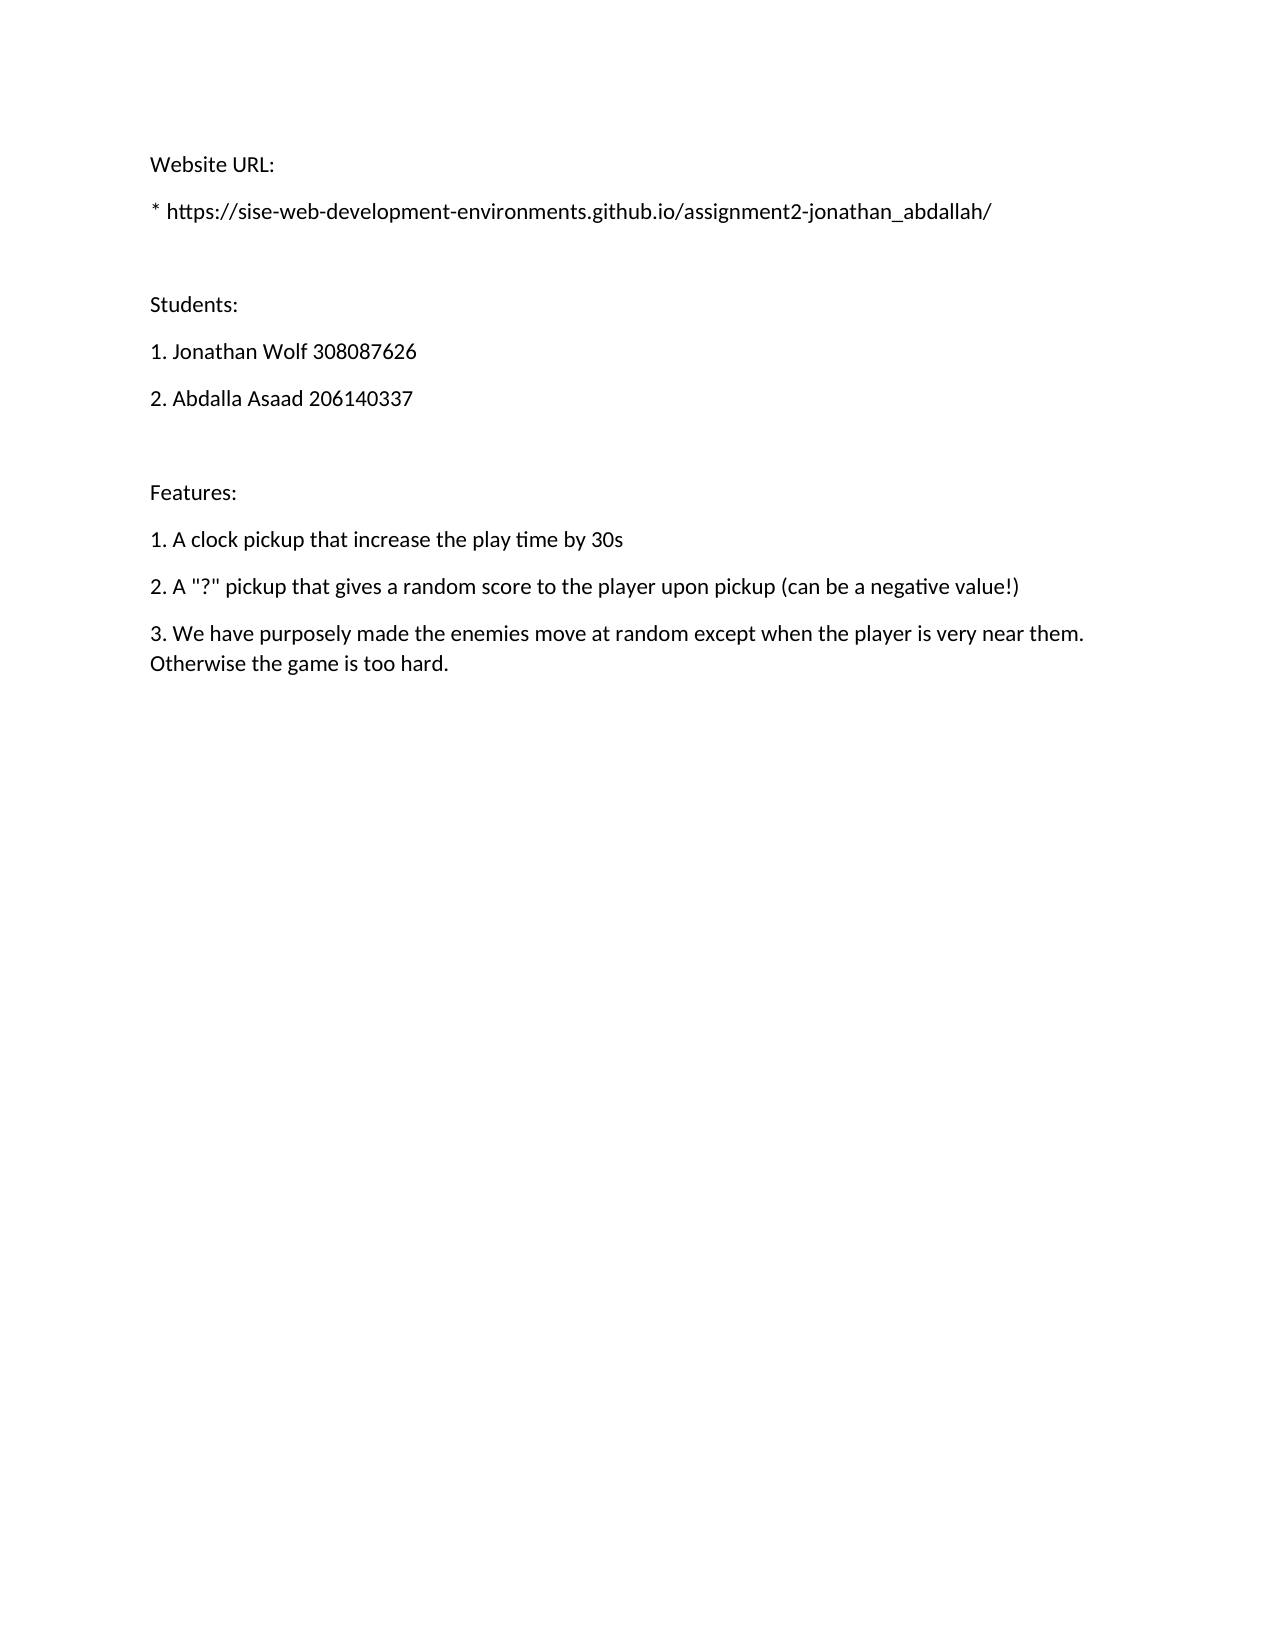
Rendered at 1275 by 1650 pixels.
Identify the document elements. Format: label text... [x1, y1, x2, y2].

text Website URL: [150, 150, 1125, 178]
text Students: [150, 291, 1125, 319]
text 2. Abdalla Asaad 206140337 [150, 384, 1125, 412]
text 1. Jonathan Wolf 308087626 [150, 337, 1125, 366]
text 3. We have purposely made the enemies move at random except when the player is very near them. Otherwise the game is too hard. [150, 619, 1125, 677]
text 2. A "?" pickup that gives a random score to the player upon pickup (can be a negative value!) [150, 572, 1125, 600]
text Features: [150, 478, 1125, 506]
text 1. A clock pickup that increase the play time by 30s [150, 525, 1125, 553]
text * https://sise-web-development-environments.github.io/assignment2-jonathan_abdallah/ [150, 197, 1125, 225]
